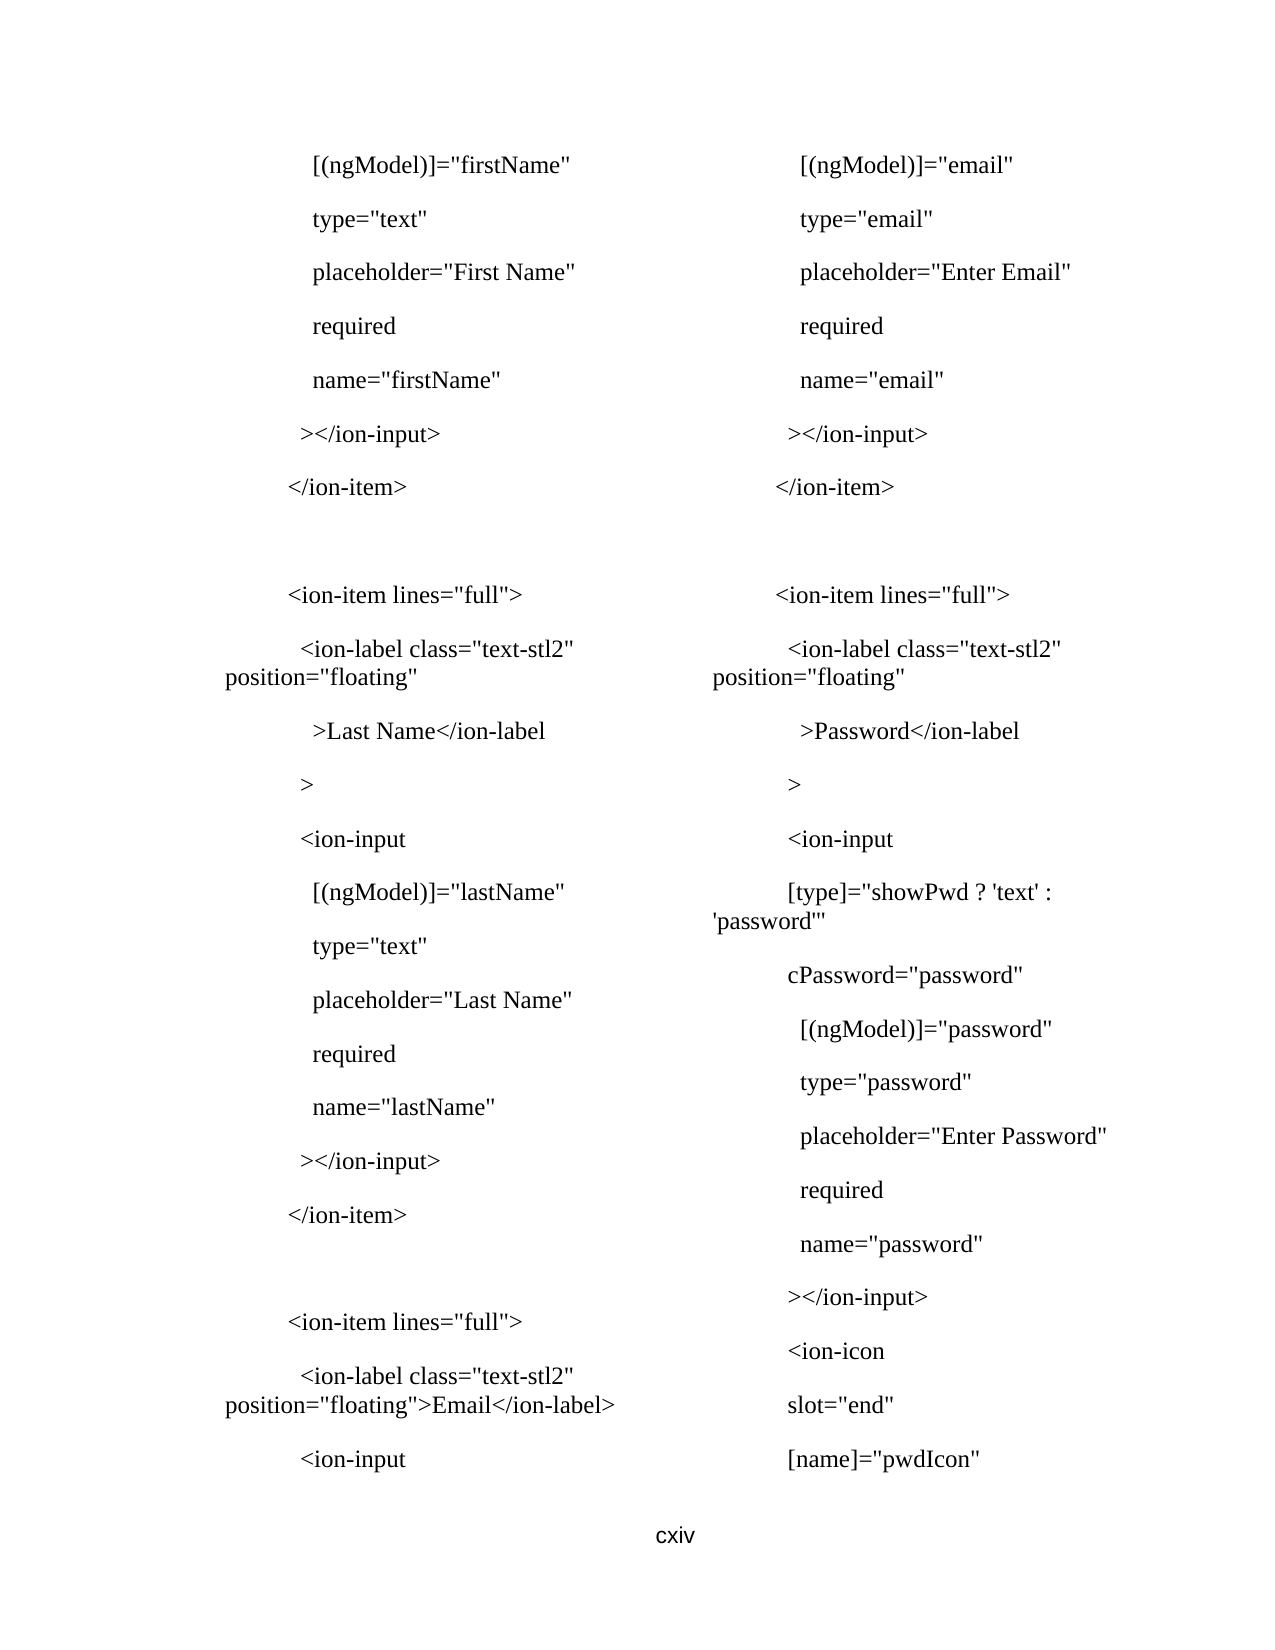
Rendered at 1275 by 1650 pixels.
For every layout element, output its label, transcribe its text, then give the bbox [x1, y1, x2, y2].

text required [225, 1039, 637, 1067]
text ></ion-input> [712, 419, 1125, 447]
text type="email" [712, 204, 1125, 232]
text type="text" [225, 204, 637, 232]
text [(ngModel)]="email" [712, 150, 1125, 179]
text </ion-item> [712, 472, 1125, 501]
text <ion-input [225, 824, 637, 852]
text placeholder="Enter Email" [712, 257, 1125, 286]
text name="email" [712, 365, 1125, 394]
text required [712, 311, 1125, 340]
text slot="end" [712, 1390, 1125, 1419]
text <ion-label class="text-stl2" position="floating" [225, 634, 637, 691]
text > [712, 770, 1125, 799]
text ></ion-input> [225, 419, 637, 447]
text > [225, 770, 637, 799]
text <ion-icon [712, 1336, 1125, 1365]
text ></ion-input> [712, 1282, 1125, 1311]
text </ion-item> [225, 1200, 637, 1229]
text cPassword="password" [712, 960, 1125, 989]
text [(ngModel)]="lastName" [225, 877, 637, 906]
text <ion-input [225, 1444, 637, 1472]
text <ion-item lines="full"> [712, 580, 1125, 609]
text [(ngModel)]="firstName" [225, 150, 637, 179]
text >Password</ion-label [712, 716, 1125, 745]
text [name]="pwdIcon" [712, 1444, 1125, 1472]
text name="password" [712, 1229, 1125, 1257]
text <ion-input [712, 824, 1125, 852]
text name="firstName" [225, 365, 637, 394]
text [type]="showPwd ? 'text' : 'password'" [712, 877, 1125, 935]
text type="password" [712, 1067, 1125, 1096]
text placeholder="Enter Password" [712, 1121, 1125, 1150]
text placeholder="Last Name" [225, 985, 637, 1014]
text >Last Name</ion-label [225, 716, 637, 745]
text <ion-item lines="full"> [225, 580, 637, 609]
text [(ngModel)]="password" [712, 1014, 1125, 1042]
text name="lastName" [225, 1092, 637, 1121]
text </ion-item> [225, 472, 637, 501]
text <ion-item lines="full"> [225, 1307, 637, 1336]
text required [712, 1175, 1125, 1204]
text <ion-label class="text-stl2" position="floating">Email</ion-label> [225, 1361, 637, 1419]
text <ion-label class="text-stl2" position="floating" [712, 634, 1125, 691]
text required [225, 311, 637, 340]
text placeholder="First Name" [225, 257, 637, 286]
text type="text" [225, 931, 637, 960]
text ></ion-input> [225, 1146, 637, 1175]
